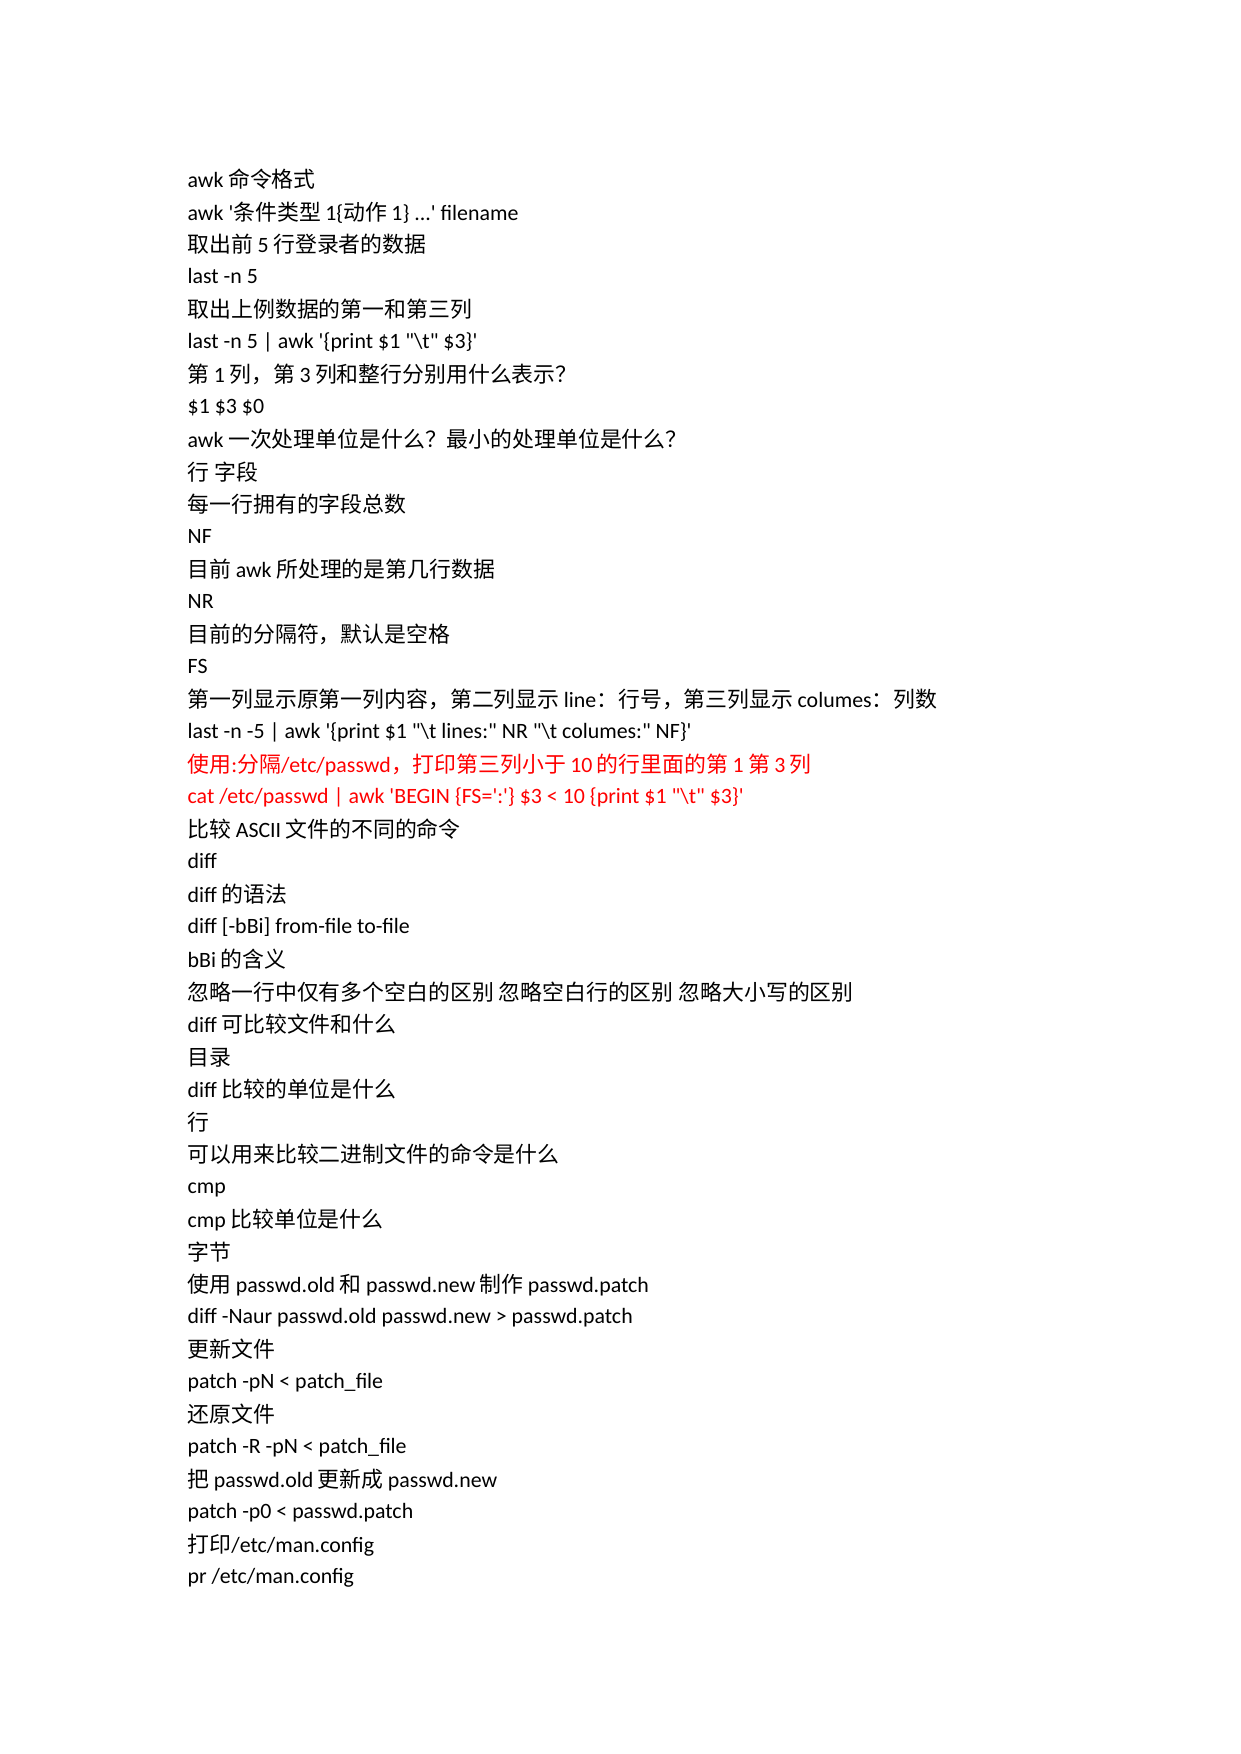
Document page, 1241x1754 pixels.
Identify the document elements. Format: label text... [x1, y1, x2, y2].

text 目前的分隔符，默认是空格 [187, 617, 1053, 649]
text $1 $3 $0 [187, 389, 1053, 422]
text 使用:分隔/etc/passwd，打印第三列小于10的行里面的第1第3列 [187, 747, 1053, 779]
text 忽略一行中仅有多个空白的区别 忽略空白行的区别 忽略大小写的区别 [187, 974, 1053, 1007]
text diff [-bBi] from-file to-file [187, 909, 1053, 942]
text bBi的含义 [187, 942, 1053, 974]
text 取出前5行登录者的数据 [187, 227, 1053, 259]
text 还原文件 [187, 1397, 1053, 1429]
text awk '条件类型1{动作1} ...' filename [187, 194, 1053, 227]
text NR [187, 584, 1053, 617]
text diff的语法 [187, 877, 1053, 909]
text 使用passwd.old和passwd.new制作passwd.patch [187, 1267, 1053, 1299]
text 把passwd.old更新成passwd.new [187, 1462, 1053, 1494]
text NF [187, 519, 1053, 552]
text diff -Naur passwd.old passwd.new > passwd.patch [187, 1299, 1053, 1332]
text 打印/etc/man.config [187, 1527, 1053, 1559]
text patch -pN < patch_file [187, 1364, 1053, 1397]
text patch -p0 < passwd.patch [187, 1494, 1053, 1527]
text awk命令格式 [187, 162, 1053, 194]
text last -n 5 | awk '{print $1 "\t" $3}' [187, 324, 1053, 357]
text 每一行拥有的字段总数 [187, 487, 1053, 519]
text diff [187, 844, 1053, 877]
text patch -R -pN < patch_file [187, 1429, 1053, 1462]
text 字节 [187, 1234, 1053, 1267]
text 行 字段 [187, 454, 1053, 487]
text last -n 5 [187, 259, 1053, 292]
text diff可比较文件和什么 [187, 1007, 1053, 1039]
text 取出上例数据的第一和第三列 [187, 292, 1053, 324]
text last -n -5 | awk '{print $1 "\t lines:" NR "\t columes:" NF}' [187, 714, 1053, 747]
text cat /etc/passwd | awk 'BEGIN {FS=':'} $3 < 10 {print $1 "\t" $3}' [187, 779, 1053, 812]
text 可以用来比较二进制文件的命令是什么 [187, 1137, 1053, 1169]
text cmp [187, 1169, 1053, 1202]
text diff比较的单位是什么 [187, 1072, 1053, 1104]
text 第一列显示原第一列内容，第二列显示line：行号，第三列显示columes：列数 [187, 682, 1053, 714]
text awk一次处理单位是什么？最小的处理单位是什么？ [187, 422, 1053, 454]
text 目前awk所处理的是第几行数据 [187, 552, 1053, 584]
text 第1列，第3列和整行分别用什么表示？ [187, 357, 1053, 389]
text cmp比较单位是什么 [187, 1202, 1053, 1234]
text pr /etc/man.config [187, 1559, 1053, 1592]
text FS [187, 649, 1053, 682]
text 更新文件 [187, 1332, 1053, 1364]
text 比较ASCII文件的不同的命令 [187, 812, 1053, 844]
text 行 [187, 1104, 1053, 1137]
text 目录 [187, 1039, 1053, 1072]
